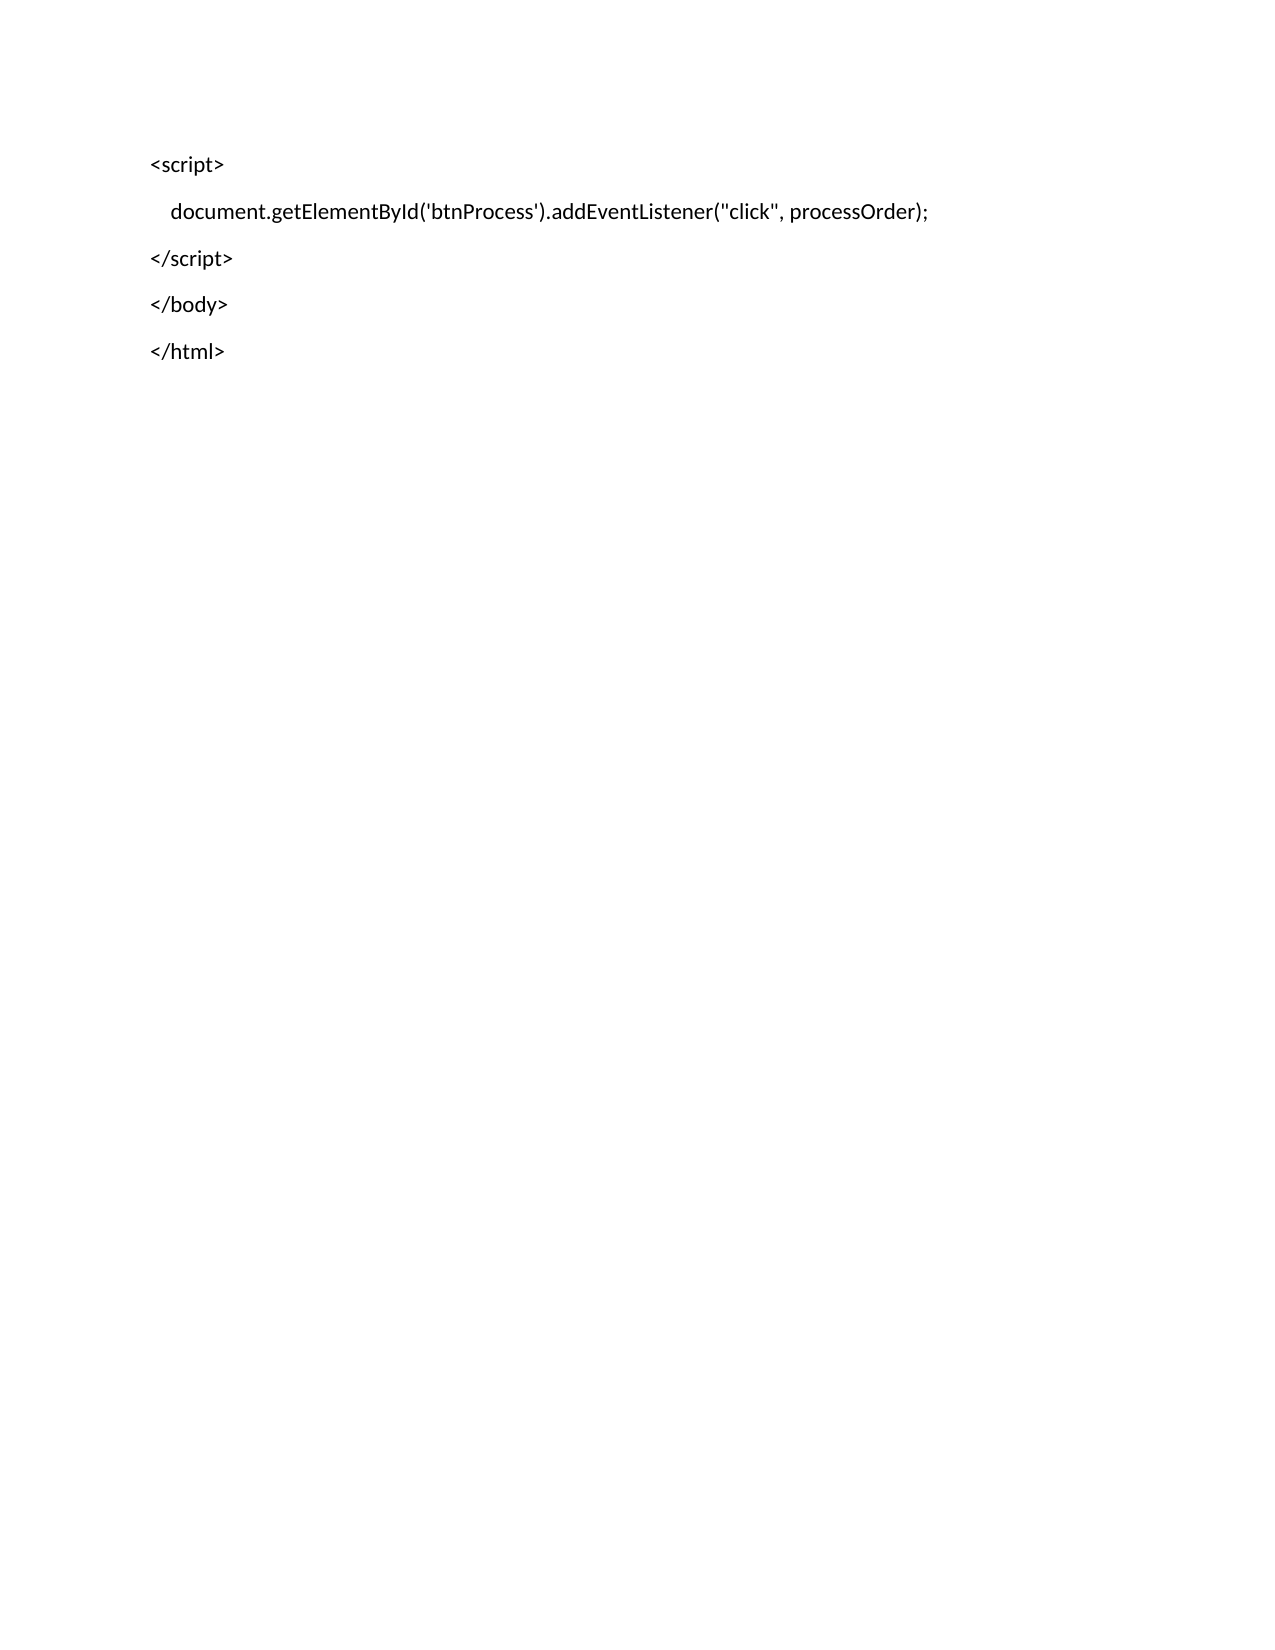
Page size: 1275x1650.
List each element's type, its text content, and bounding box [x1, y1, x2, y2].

text </body> [150, 291, 1125, 319]
text </html> [150, 337, 1125, 366]
text <script> [150, 150, 1125, 178]
text </script> [150, 244, 1125, 272]
text document.getElementById('btnProcess').addEventListener("click", processOrder); [150, 197, 1125, 225]
